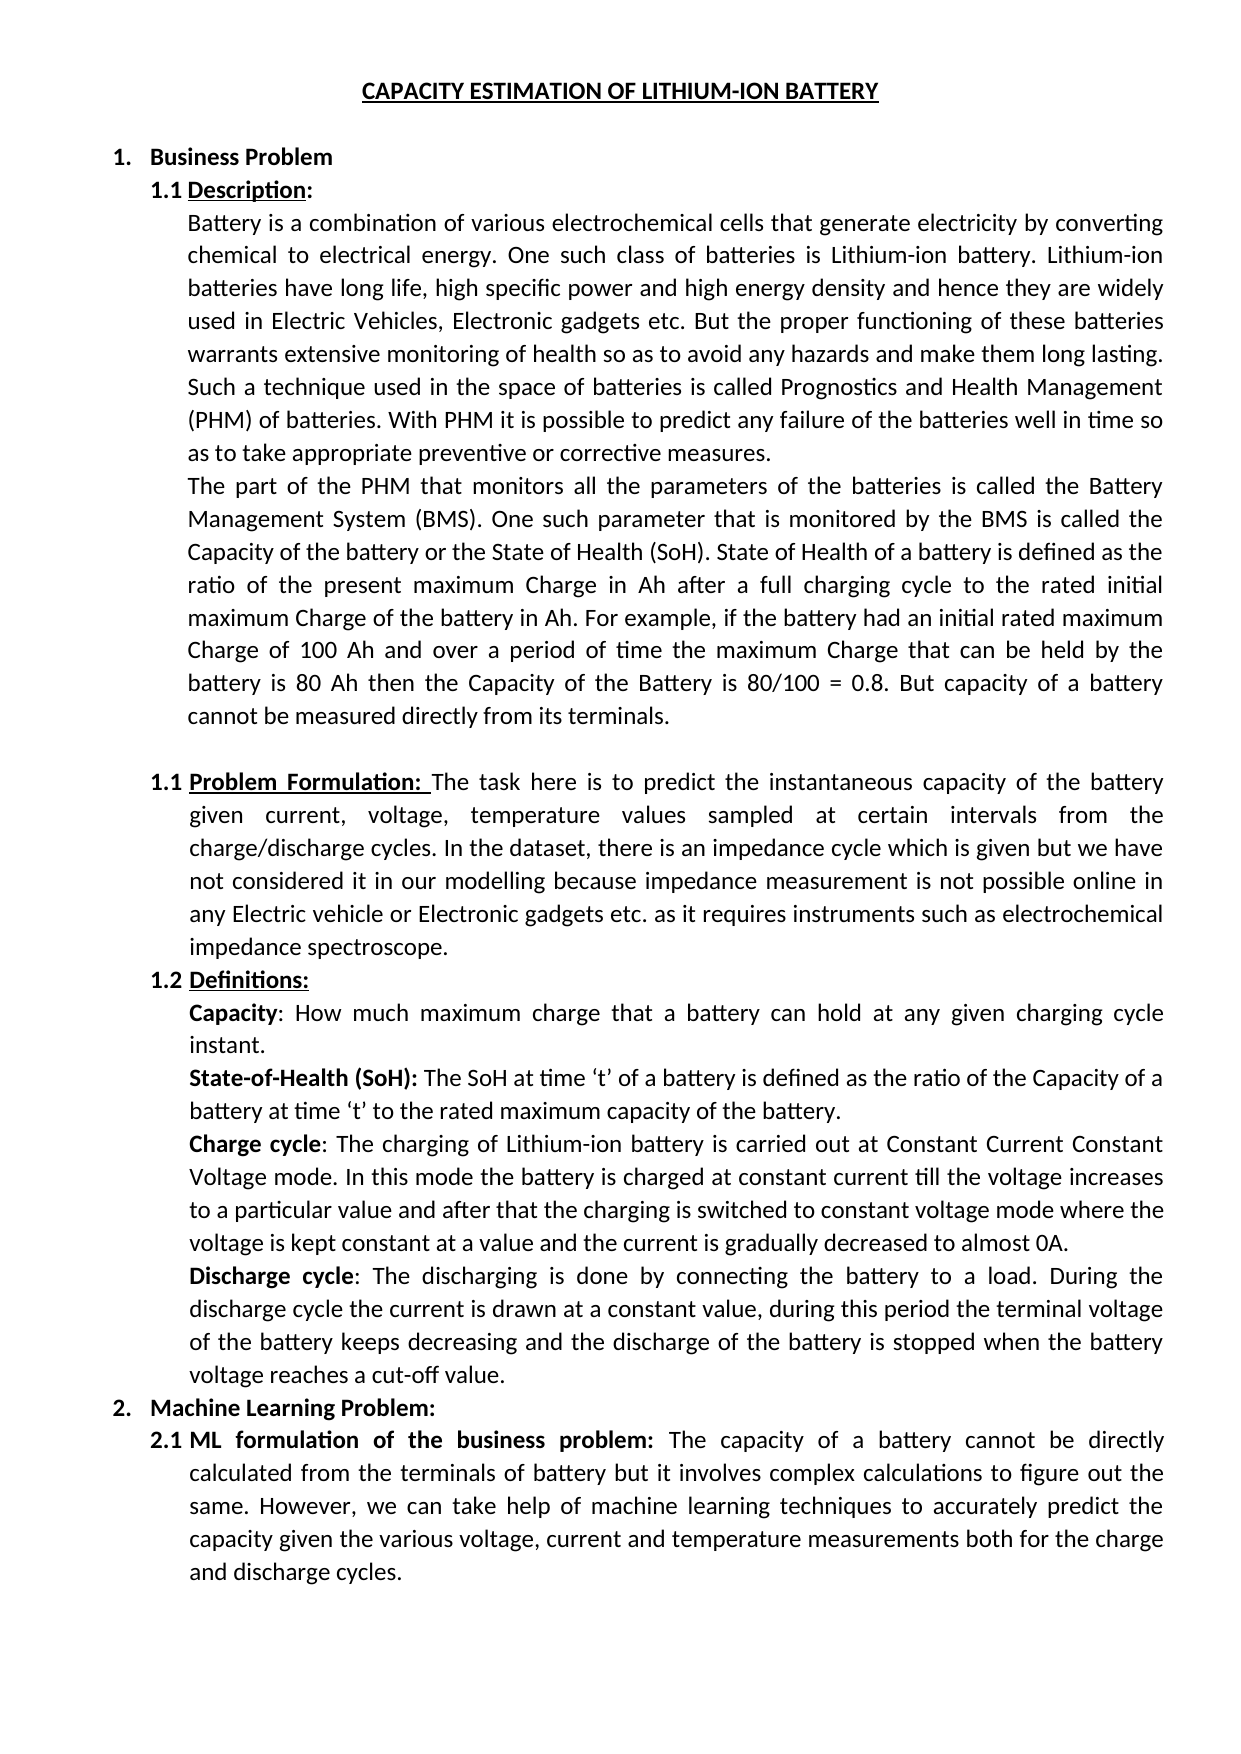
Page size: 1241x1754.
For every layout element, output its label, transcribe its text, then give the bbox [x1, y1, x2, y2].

list Description: [150, 174, 1165, 204]
list Business Problem [112, 141, 1165, 171]
list Charge cycle: The charging of Lithium-ion battery is carried out at Constant Current Constant Voltage mode. In this mode the battery is charged at constant current till the voltage increases to a particular value and after that the charging is switched to constant voltage mode where the voltage is kept constant at a value and the current is gradually decreased to almost 0A. [189, 1128, 1165, 1258]
text CAPACITY ESTIMATION OF LITHIUM-ION BATTERY [75, 75, 1165, 106]
list Definitions: [150, 964, 1165, 994]
list Discharge cycle: The discharging is done by connecting the battery to a load. During the discharge cycle the current is drawn at a constant value, during this period the terminal voltage of the battery keeps decreasing and the discharge of the battery is stopped when the battery voltage reaches a cut-off value. [189, 1260, 1165, 1389]
list The part of the PHM that monitors all the parameters of the batteries is called the Battery Management System (BMS). One such parameter that is monitored by the BMS is called the Capacity of the battery or the State of Health (SoH). State of Health of a battery is defined as the ratio of the present maximum Charge in Ah after a full charging cycle to the rated initial maximum Charge of the battery in Ah. For example, if the battery had an initial rated maximum Charge of 100 Ah and over a period of time the maximum Charge that can be held by the battery is 80 Ah then the Capacity of the Battery is 80/100 = 0.8. But capacity of a battery cannot be measured directly from its terminals. [187, 470, 1165, 731]
list ML formulation of the business problem: The capacity of a battery cannot be directly calculated from the terminals of battery but it involves complex calculations to figure out the same. However, we can take help of machine learning techniques to accurately predict the capacity given the various voltage, current and temperature measurements both for the charge and discharge cycles. [150, 1424, 1165, 1587]
list Machine Learning Problem: [112, 1392, 1165, 1422]
list Problem Formulation: The task here is to predict the instantaneous capacity of the battery given current, voltage, temperature values sampled at certain intervals from the charge/discharge cycles. In the dataset, there is an impedance cycle which is given but we have not considered it in our modelling because impedance measurement is not possible online in any Electric vehicle or Electronic gadgets etc. as it requires instruments such as electrochemical impedance spectroscope. [150, 766, 1165, 961]
list Battery is a combination of various electrochemical cells that generate electricity by converting chemical to electrical energy. One such class of batteries is Lithium-ion battery. Lithium-ion batteries have long life, high specific power and high energy density and hence they are widely used in Electric Vehicles, Electronic gadgets etc. But the proper functioning of these batteries warrants extensive monitoring of health so as to avoid any hazards and make them long lasting. Such a technique used in the space of batteries is called Prognostics and Health Management (PHM) of batteries. With PHM it is possible to predict any failure of the batteries well in time so as to take appropriate preventive or corrective measures. [187, 207, 1165, 468]
list State-of-Health (SoH): The SoH at time ‘t’ of a battery is defined as the ratio of the Capacity of a battery at time ‘t’ to the rated maximum capacity of the battery. [189, 1062, 1165, 1126]
list Capacity: How much maximum charge that a battery can hold at any given charging cycle instant. [189, 997, 1165, 1060]
